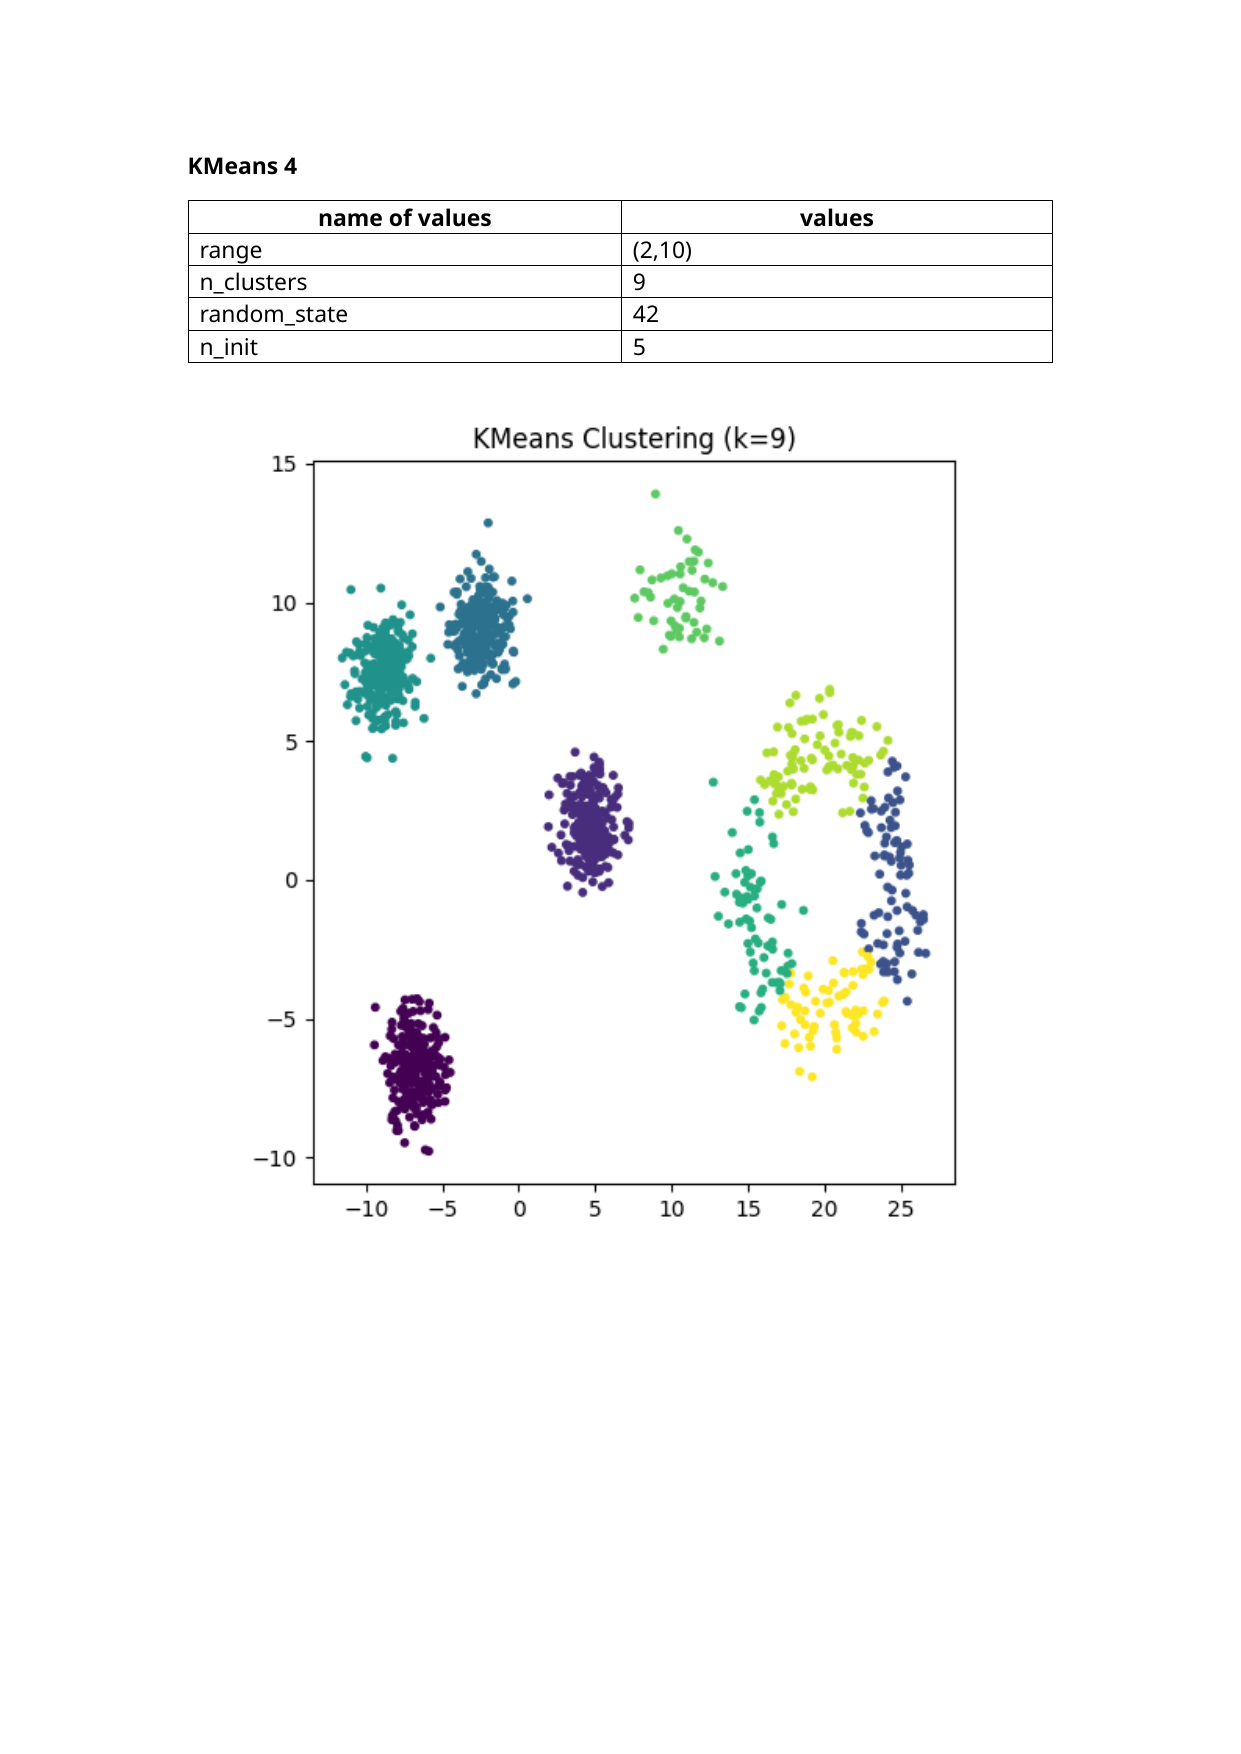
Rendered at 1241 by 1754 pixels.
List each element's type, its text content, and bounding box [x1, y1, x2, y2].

table_header name of values [189, 201, 621, 233]
table_cell 9 [622, 266, 1052, 297]
table_cell random_state [189, 298, 621, 329]
picture [243, 414, 993, 1229]
table_cell range [189, 234, 621, 265]
table_header values [622, 201, 1052, 233]
table_cell n_clusters [189, 266, 621, 297]
table_cell 5 [622, 331, 1052, 362]
table_cell n_init [189, 331, 621, 362]
table_cell 42 [622, 298, 1052, 329]
table_cell (2,10) [622, 234, 1052, 265]
text KMeans 4 [187, 150, 1053, 181]
